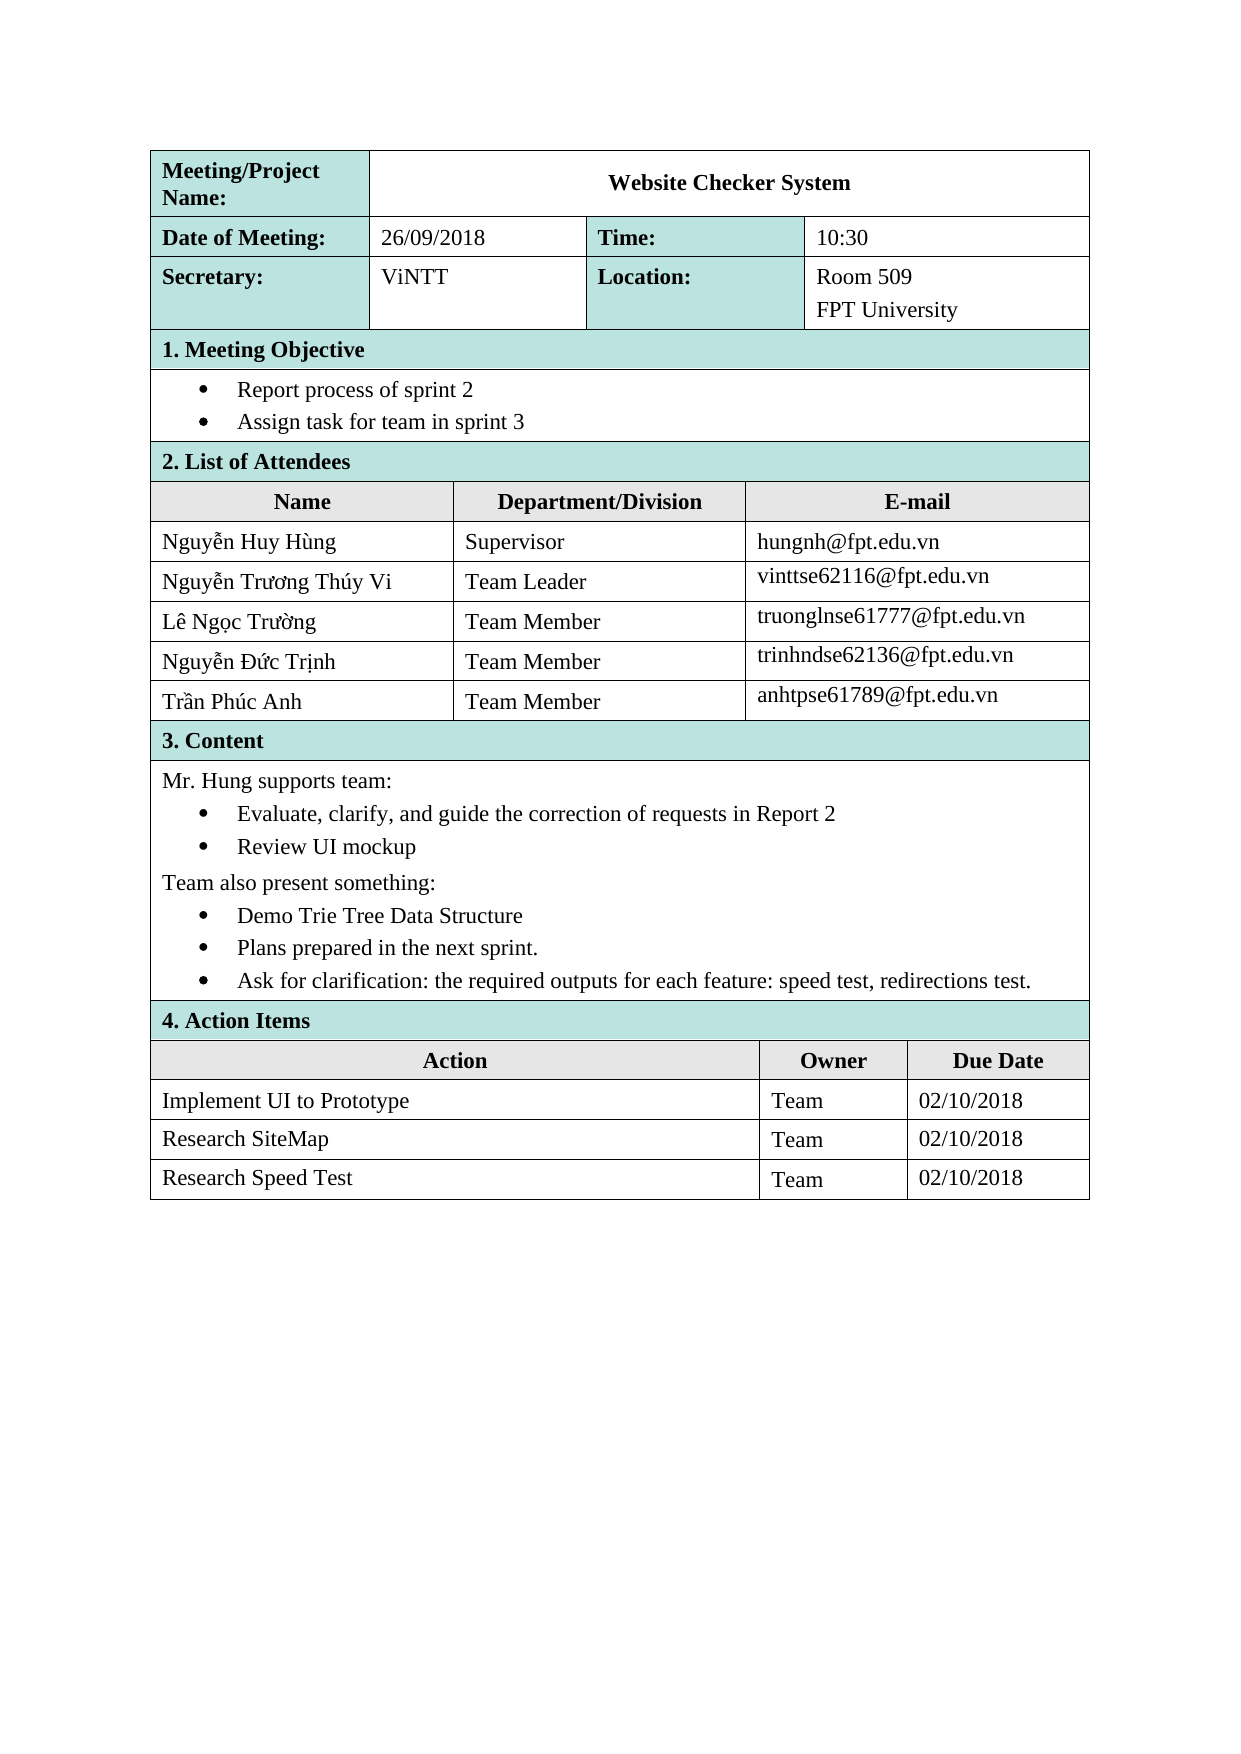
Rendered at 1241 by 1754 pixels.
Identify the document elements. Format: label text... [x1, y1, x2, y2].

table_cell Secretary: [151, 257, 369, 329]
table_cell Implement UI to Prototype [151, 1080, 759, 1119]
table_cell Nguyễn Trương Thúy Vi [151, 562, 453, 601]
table_cell Date of Meeting: [151, 217, 369, 256]
table_cell Report process of sprint 2 Assign task for team in sprint 3 [151, 370, 1089, 441]
table_cell 02/10/2018 [908, 1120, 1089, 1159]
table_cell 26/09/2018 [370, 217, 586, 256]
table_cell 02/10/2018 [908, 1160, 1089, 1199]
table_cell 2. List of Attendees [151, 442, 1089, 481]
table_cell 4. Action Items [151, 1001, 1089, 1039]
table_cell Trần Phúc Anh [151, 681, 453, 720]
table_cell 1. Meeting Objective [151, 330, 1089, 368]
table_cell Mr. Hung supports team: Evaluate, clarify, and guide the correction of requests in Report 2 Review UI mockup Team also present something: Demo Trie Tree Data Structure Plans prepared in the next sprint. Ask for clarification: the required outputs for each feature: speed test, redirections test. [151, 761, 1089, 999]
table_cell Location: [587, 257, 804, 329]
table_cell vinttse62116@fpt.edu.vn [746, 562, 1089, 601]
table_cell Team [760, 1120, 907, 1159]
table_header Meeting/Project Name: [151, 151, 369, 216]
table_cell Department/Division [454, 482, 745, 521]
table_cell 02/10/2018 [908, 1080, 1089, 1119]
table_cell Team Member [454, 681, 745, 720]
table_cell Due Date [908, 1041, 1089, 1079]
table_cell 3. Content [151, 721, 1089, 760]
table_cell Team [760, 1080, 907, 1119]
table_cell Lê Ngọc Trường [151, 602, 453, 641]
table_cell Name [151, 482, 453, 521]
table_cell truonglnse61777@fpt.edu.vn [746, 602, 1089, 641]
table_cell Nguyễn Huy Hùng [151, 522, 453, 561]
table_cell hungnh@fpt.edu.vn [746, 522, 1089, 561]
table_cell Team Member [454, 642, 745, 680]
table_cell Team Member [454, 602, 745, 641]
table_cell ViNTT [370, 257, 586, 329]
table_cell Action [151, 1041, 759, 1079]
table_cell anhtpse61789@fpt.edu.vn [746, 681, 1089, 720]
table_cell Nguyễn Đức Trịnh [151, 642, 453, 680]
table_cell Research SiteMap [151, 1120, 759, 1159]
table_cell Owner [760, 1041, 907, 1079]
table_cell Team [760, 1160, 907, 1199]
table_cell trinhndse62136@fpt.edu.vn [746, 642, 1089, 680]
table_cell 10:30 [805, 217, 1089, 256]
table_header Website Checker System [370, 151, 1089, 216]
table_cell Supervisor [454, 522, 745, 561]
table_cell Team Leader [454, 562, 745, 601]
table_cell Research Speed Test [151, 1160, 759, 1199]
table_cell E-mail [746, 482, 1089, 521]
table_cell Room 509 FPT University [805, 257, 1089, 329]
table_cell Time: [587, 217, 804, 256]
